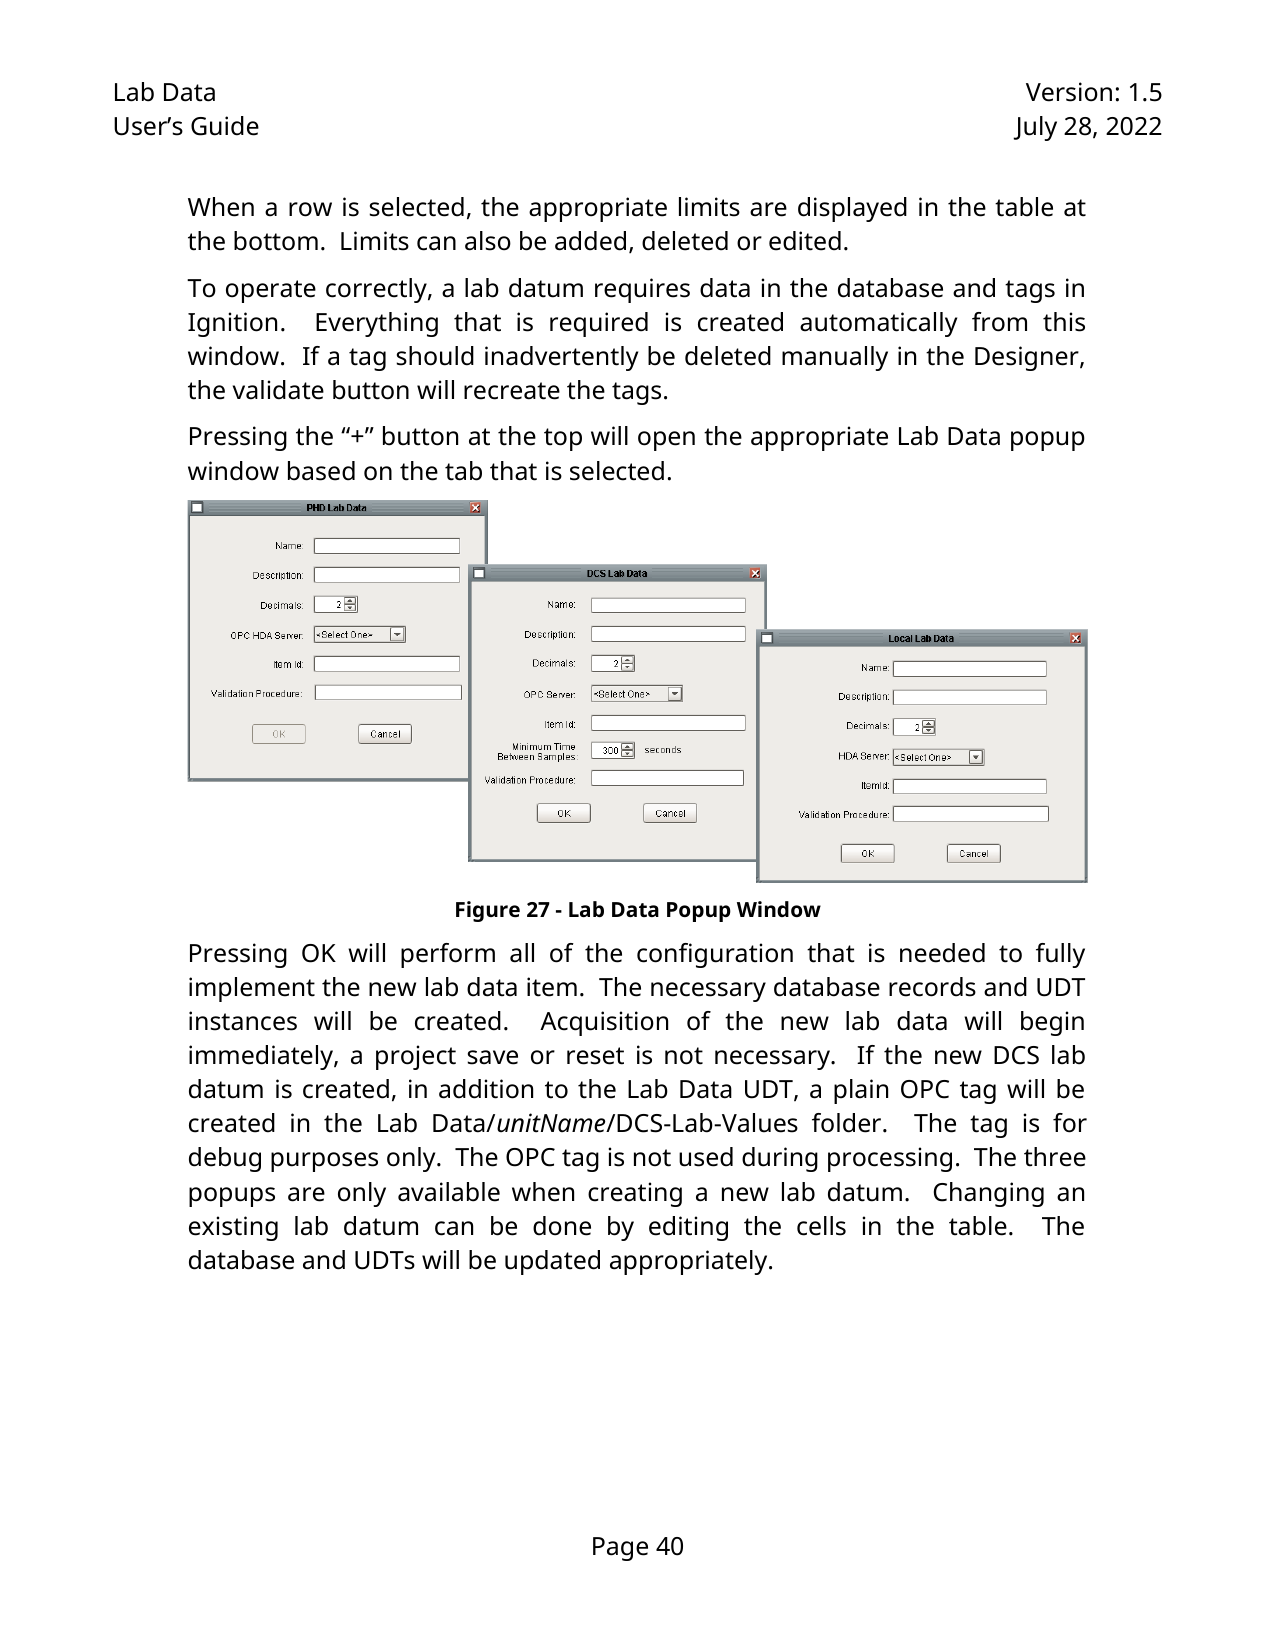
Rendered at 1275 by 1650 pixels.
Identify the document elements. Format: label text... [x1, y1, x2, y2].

text Figure 27 - Lab Data Popup Window [187, 895, 1087, 923]
text When a row is selected, the appropriate limits are displayed in the table at the bottom. Limits can also be added, deleted or edited. [187, 190, 1087, 258]
text Pressing the “+” button at the top will open the appropriate Lab Data popup window based on the tab that is selected. [187, 419, 1087, 487]
text To operate correctly, a lab datum requires data in the database and tags in Ignition. Everything that is required is created automatically from this window. If a tag should inadvertently be deleted manually in the Designer, the validate button will recreate the tags. [187, 270, 1087, 407]
text Pressing OK will perform all of the configuration that is needed to fully implement the new lab data item. The necessary database records and UDT instances will be created. Acquisition of the new lab data will begin immediately, a project save or reset is not necessary. If the new DCS lab datum is created, in addition to the Lab Data UDT, a plain OPC tag will be created in the Lab Data/unitName/DCS-Lab-Values folder. The tag is for debug purposes only. The OPC tag is not used during processing. The three popups are only available when creating a new lab datum. Changing an existing lab datum can be done by editing the cells in the table. The database and UDTs will be updated appropriately. [187, 936, 1087, 1276]
